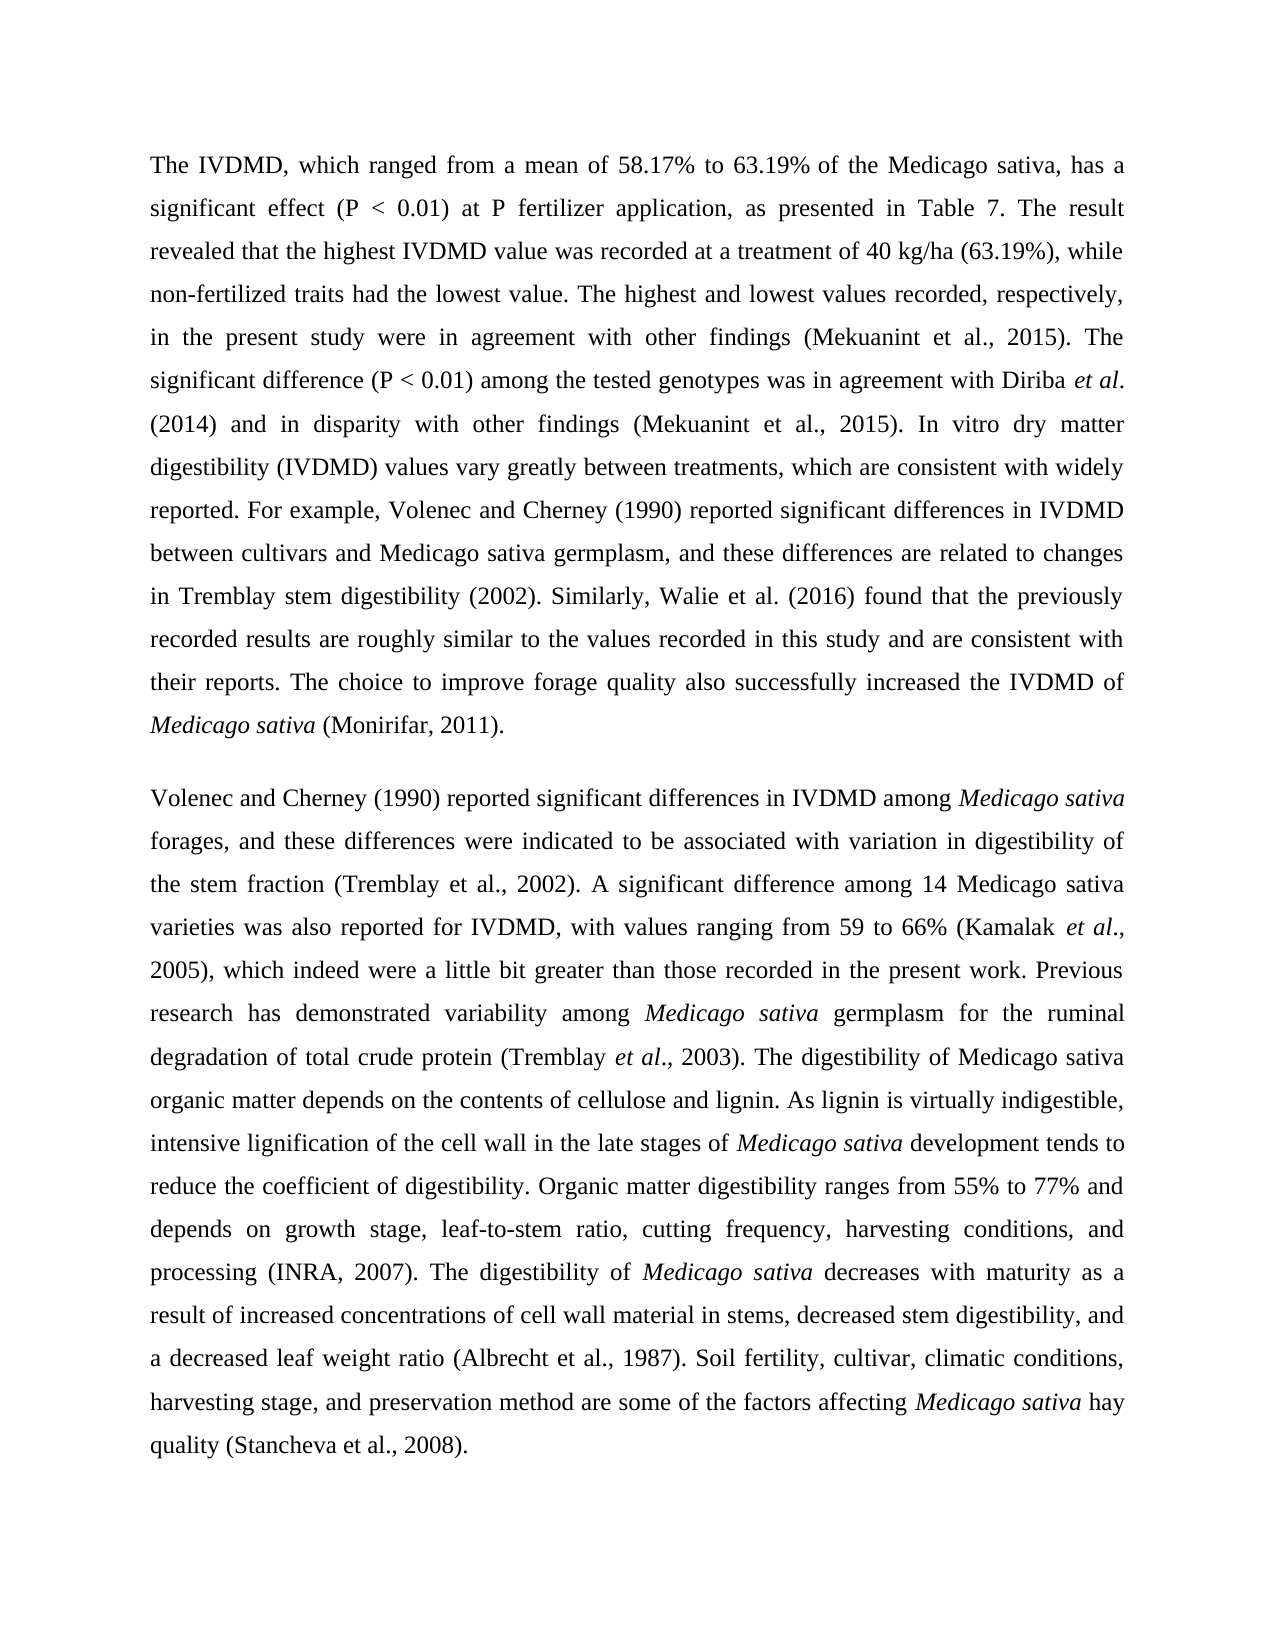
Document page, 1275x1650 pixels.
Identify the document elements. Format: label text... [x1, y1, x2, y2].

text The IVDMD, which ranged from a mean of 58.17% to 63.19% of the Medicago sativa, has a significant effect (P < 0.01) at P fertilizer application, as presented in Table 7. The result revealed that the highest IVDMD value was recorded at a treatment of 40 kg/ha (63.19%), while non-fertilized traits had the lowest value. The highest and lowest values recorded, respectively, in the present study were in agreement with other findings (Mekuanint et al., 2015). The significant difference (P < 0.01) among the tested genotypes was in agreement with Diriba et al. (2014) and in disparity with other findings (Mekuanint et al., 2015). In vitro dry matter digestibility (IVDMD) values vary greatly between treatments, which are consistent with widely reported. For example, Volenec and Cherney (1990) reported significant differences in IVDMD between cultivars and Medicago sativa germplasm, and these differences are related to changes in Tremblay stem digestibility (2002). Similarly, Walie et al. (2016) found that the previously recorded results are roughly similar to the values recorded in this study and are consistent with their reports. The choice to improve forage quality also successfully increased the IVDMD of Medicago sativa (Monirifar, 2011). [150, 150, 1125, 739]
text Volenec and Cherney (1990) reported significant differences in IVDMD among Medicago sativa forages, and these differences were indicated to be associated with variation in digestibility of the stem fraction (Tremblay et al., 2002). A significant difference among 14 Medicago sativa varieties was also reported for IVDMD, with values ranging from 59 to 66% (Kamalak et al., 2005), which indeed were a little bit greater than those recorded in the present work. Previous research has demonstrated variability among Medicago sativa germplasm for the ruminal degradation of total crude protein (Tremblay et al., 2003). The digestibility of Medicago sativa organic matter depends on the contents of cellulose and lignin. As lignin is virtually indigestible, intensive lignification of the cell wall in the late stages of Medicago sativa development tends to reduce the coefficient of digestibility. Organic matter digestibility ranges from 55% to 77% and depends on growth stage, leaf-to-stem ratio, cutting frequency, harvesting conditions, and processing (INRA, 2007). The digestibility of Medicago sativa decreases with maturity as a result of increased concentrations of cell wall material in stems, decreased stem digestibility, and a decreased leaf weight ratio (Albrecht et al., 1987). Soil fertility, cultivar, climatic conditions, harvesting stage, and preservation method are some of the factors affecting Medicago sativa hay quality (Stancheva et al., 2008). [150, 783, 1125, 1458]
